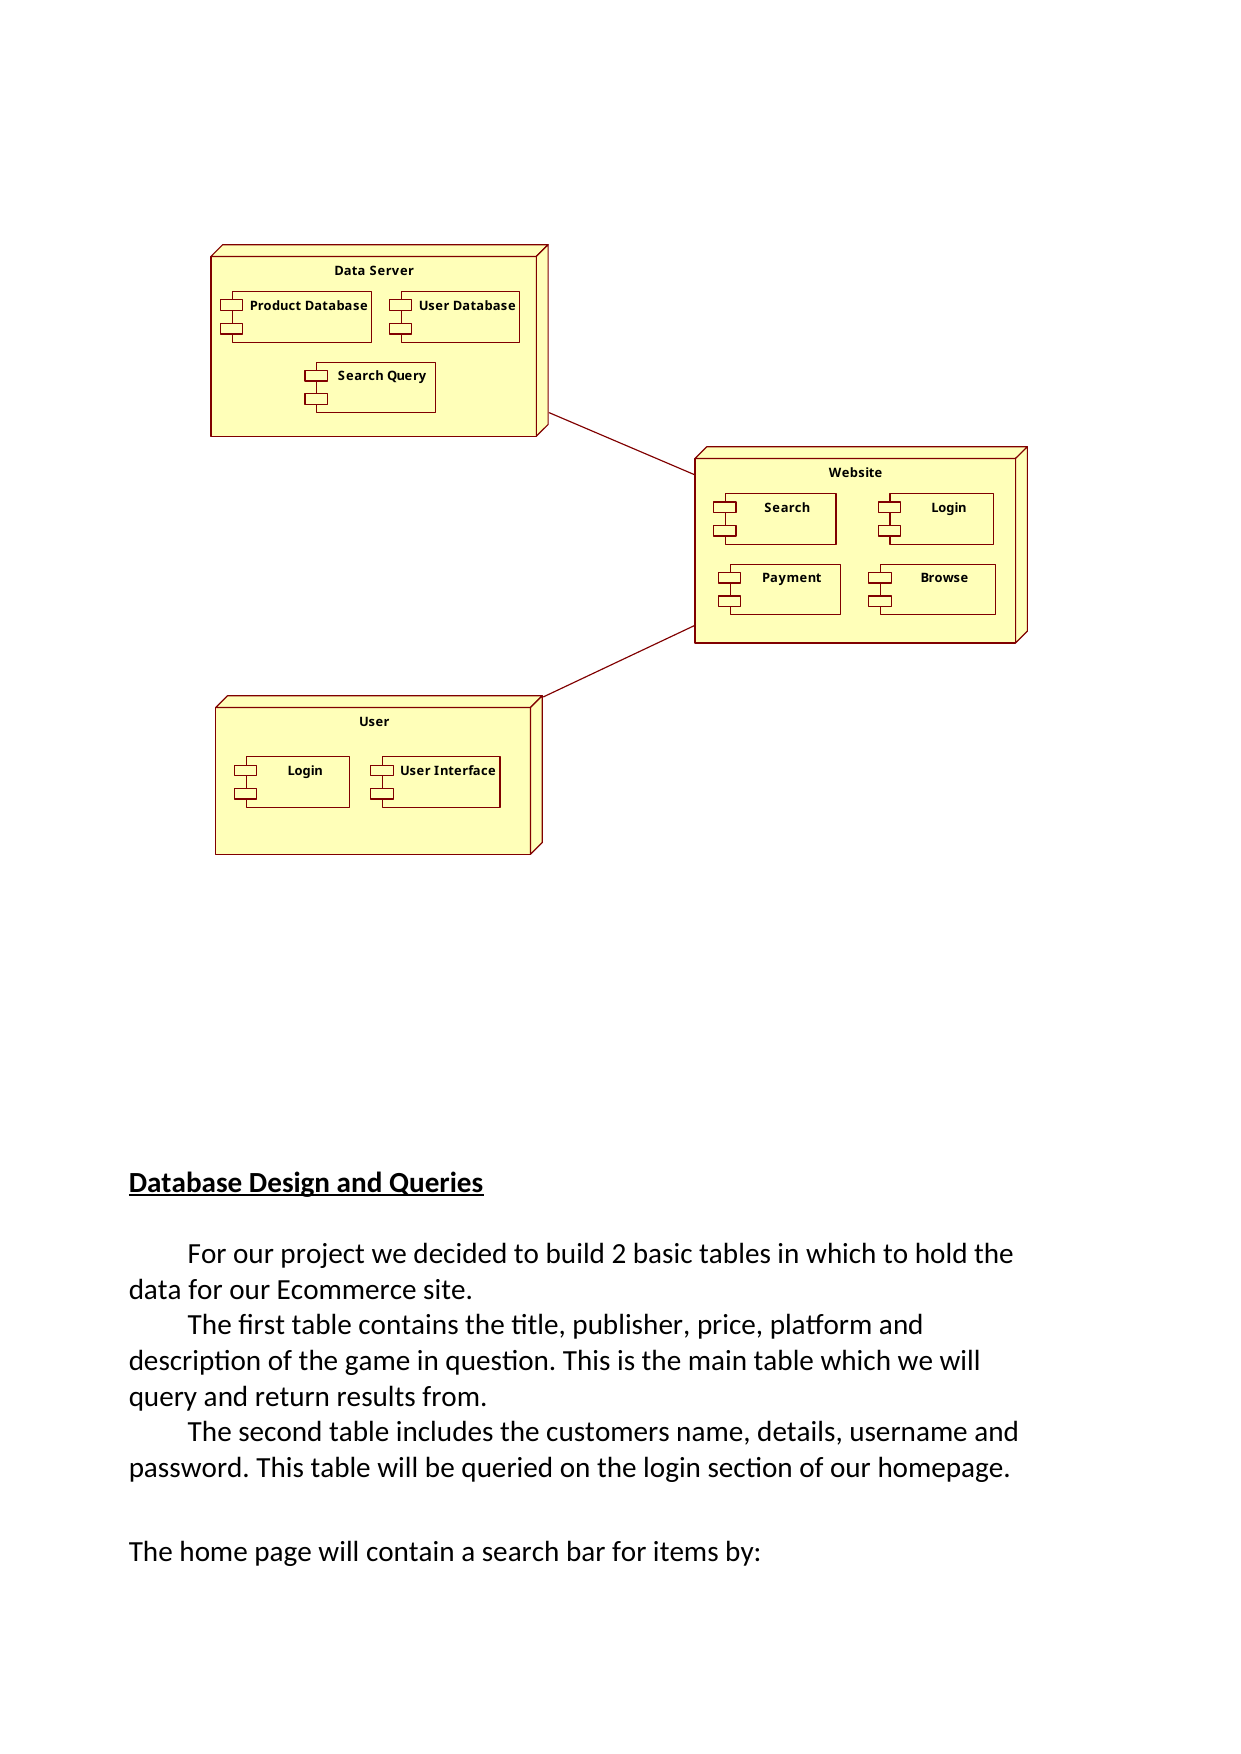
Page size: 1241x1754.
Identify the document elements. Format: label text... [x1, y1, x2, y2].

text For our project we decided to build 2 basic tables in which to hold the data for our Ecommerce site. [128, 1235, 1053, 1306]
text The first table contains the title, publisher, price, platform and description of the game in question. This is the main table which we will query and return results from. [128, 1306, 1053, 1413]
text The home page will contain a search bar for items by: [128, 1533, 1053, 1568]
text The second table includes the customers name, details, username and password. This table will be queried on the login section of our homepage. [128, 1413, 1053, 1484]
text Database Design and Queries [128, 1164, 1053, 1199]
